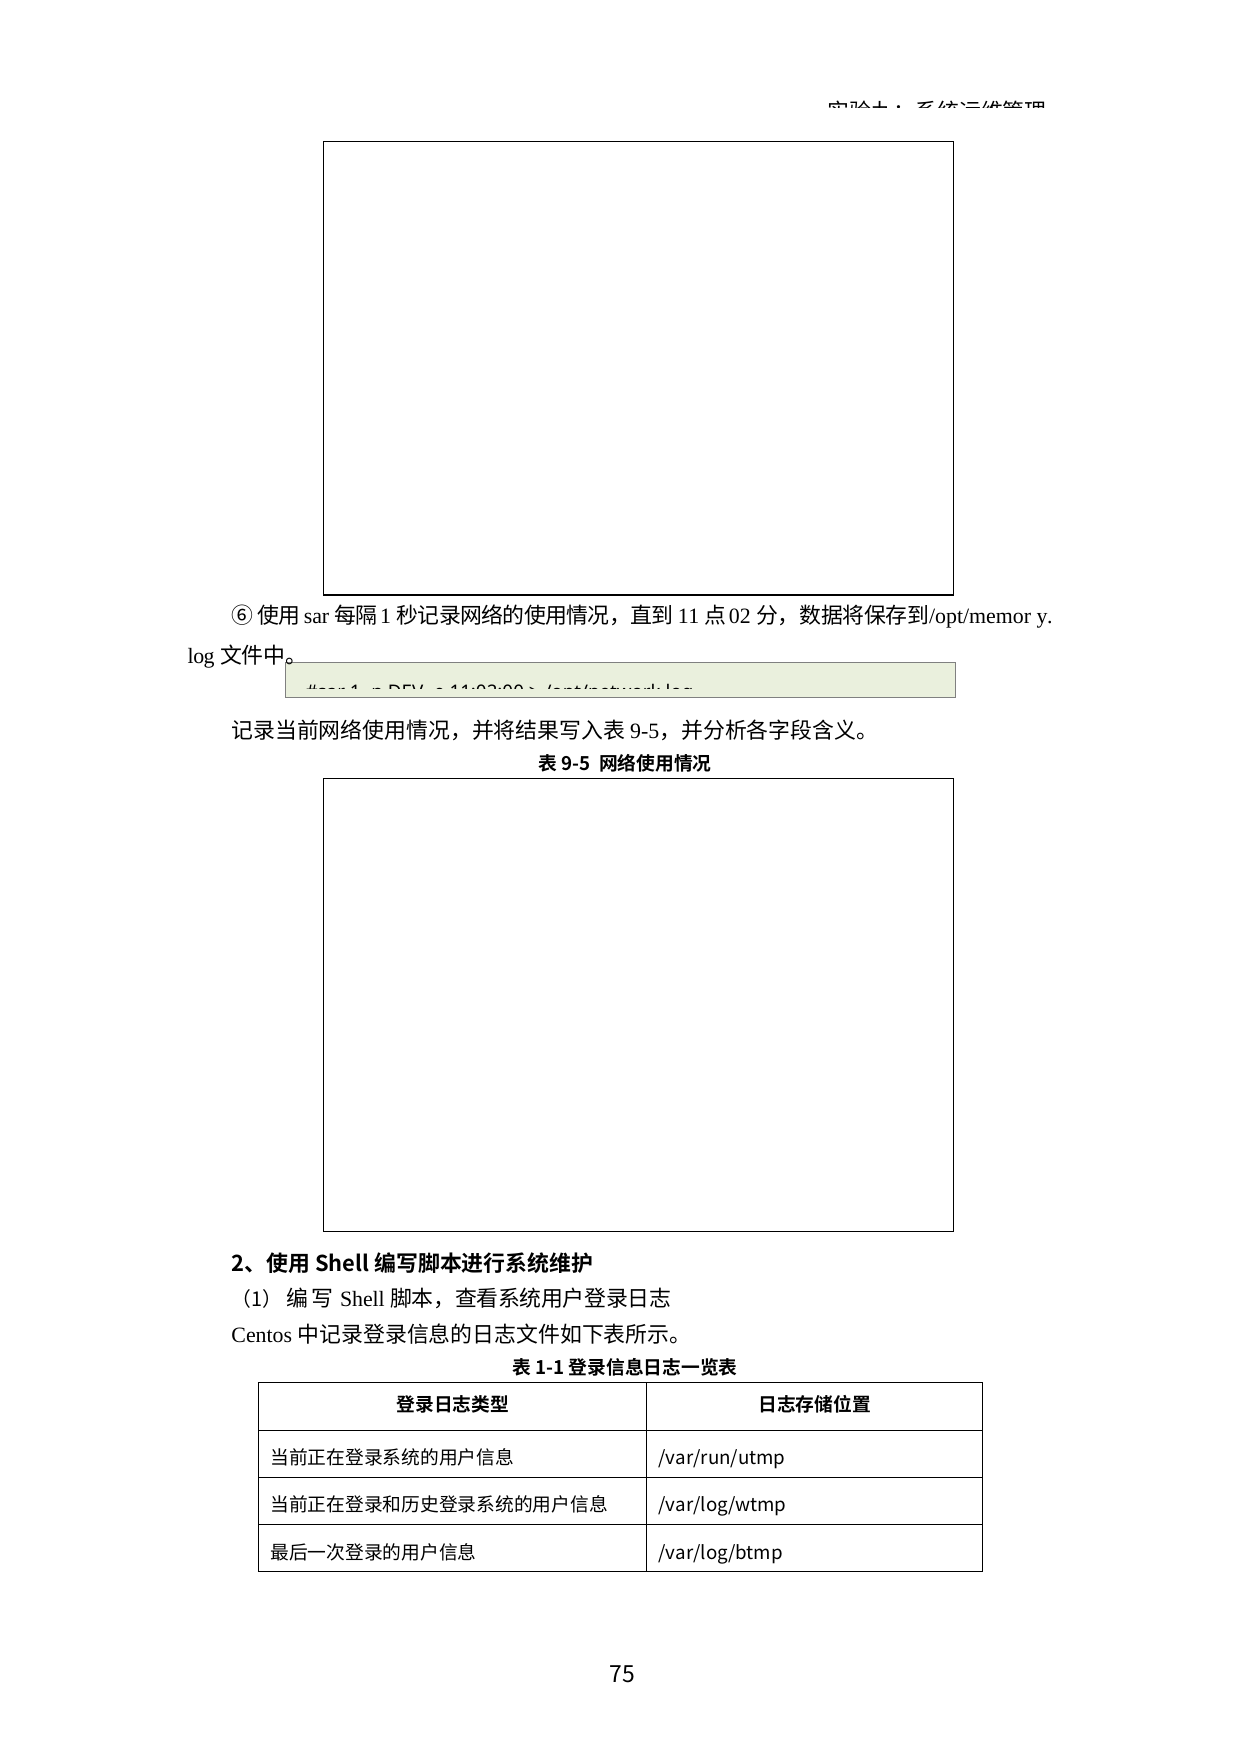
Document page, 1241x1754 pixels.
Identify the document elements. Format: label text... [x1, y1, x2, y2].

text 记录当前网络使用情况，并将结果写入表 9-5，并分析各字段含义。 [231, 717, 1107, 744]
text 表 1-1 登录信息日志一览表 [186, 1348, 1064, 1381]
table_header 登录日志类型 [259, 1383, 646, 1429]
text 表 9-5 网络使用情况 [186, 744, 1064, 777]
table_cell 最后一次登录的用户信息 [259, 1525, 646, 1571]
list 编写Shell 脚本，查看系统用户登录日志 [231, 1281, 1107, 1313]
text Centos 中记录登录信息的日志文件如下表所示。 [231, 1321, 1107, 1348]
subtitle 2、使用 Shell 编写脚本进行系统维护 [231, 1246, 1107, 1278]
text ⑥使用 sar 每隔 1 秒记录网络的使用情况，直到 11 点 02 分，数据将保存到/opt/memor y.log 文件中。 [187, 598, 1053, 670]
table_cell /var/log/btmp [647, 1525, 982, 1571]
table_header 日志存储位置 [647, 1383, 982, 1429]
table_cell /var/log/wtmp [647, 1478, 982, 1524]
table_cell /var/run/utmp [647, 1431, 982, 1477]
table_cell 当前正在登录和历史登录系统的用户信息 [259, 1478, 646, 1524]
table_cell 当前正在登录系统的用户信息 [259, 1431, 646, 1477]
